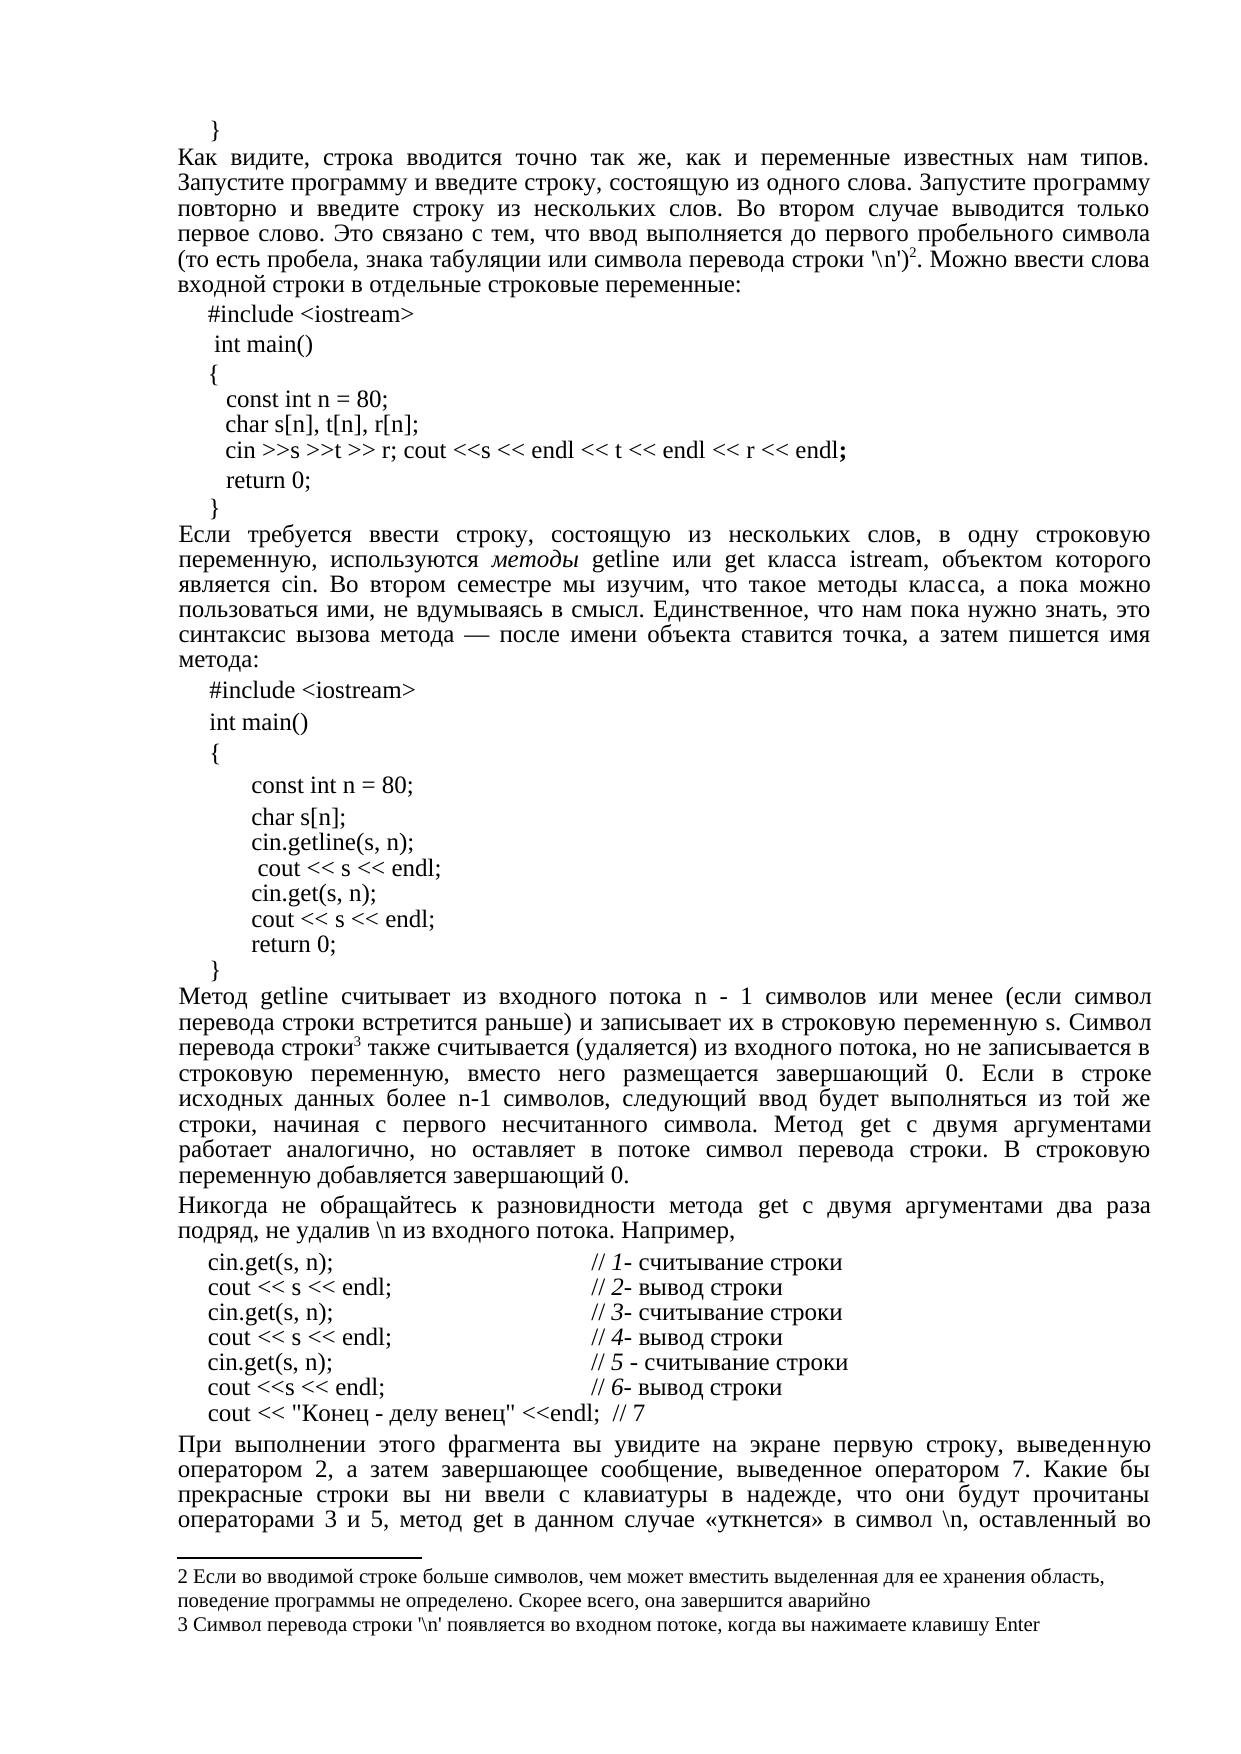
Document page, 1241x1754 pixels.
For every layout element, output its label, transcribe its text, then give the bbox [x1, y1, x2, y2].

text int main() [209, 710, 648, 735]
text return 0; [209, 932, 816, 958]
text Никогда не обращайтесь к разновидности метода get с двумя аргументами два раза подряд, не удалив \n из входного потока. Например, [178, 1194, 1152, 1244]
text Метод getline считывает из входного потока n - 1 символов или менее (если символ перевода строки встретится раньше) и записывает их в строковую переменную s. Символ перевода строки также считывается (удаляется) из входного потока, но не записывается в строковую переменную, вместо него размещается завершающий 0. Если в строке исходных данных более n-1 символов, следующий ввод будет выполняться из той же строки, начиная с первого несчитанного символа. Метод get с двумя аргументами работает аналогично, но оставляет в потоке символ перевода строки. В строковую переменную добавляется завершающий 0. [178, 984, 1152, 1188]
text Если требуется ввести строку, состоящую из нескольких слов, в одну строковую переменную, используются методы getline или get класса istream, объектом которого является cin. Во втором семестре мы изучим, что такое методы класса, а пока можно пользоваться ими, не вдумываясь в смысл. Единственное, что нам пока нужно знать, это синтаксис вызова метода — после имени объекта ставится точка, а затем пишется имя метода: [178, 522, 1151, 672]
text cin.get(s, n); // 5 - считывание строки [207, 1351, 1152, 1376]
text cin.get(s, n); // 1- считывание строки [208, 1250, 1152, 1275]
text return 0; [226, 465, 1152, 493]
text int main() [208, 333, 624, 358]
text #include <iostream> [209, 678, 648, 704]
text const int n = 80; [209, 773, 648, 798]
text char s[n]; [209, 804, 648, 830]
text cin.getline(s, n); [209, 830, 816, 856]
text cout << s << endl; [209, 907, 816, 932]
text cin.get(s, n); // 3- считывание строки [208, 1300, 1152, 1325]
text cout << "Конец - делу венец" <<endl; // 7 [208, 1402, 1152, 1427]
text } [208, 493, 1152, 522]
text char s[n], t[n], r[n]; [225, 413, 1152, 438]
text const int n = 80; [226, 388, 1152, 413]
text #include <iostream> [208, 303, 624, 328]
text cin >>s >>t >> r; cout <<s << endl << t << endl << r << endl; [225, 438, 1152, 463]
text cout << s << endl; // 4- вывод строки [208, 1325, 1152, 1350]
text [178, 1432, 1151, 1532]
text cout <<s << endl; // 6- вывод строки [207, 1376, 1152, 1401]
text cin.get(s, n); [209, 881, 816, 907]
text cout << s << endl; // 2- вывод строки [208, 1275, 1152, 1300]
text cout << s << endl; [209, 856, 816, 881]
text { [208, 363, 624, 388]
text { [209, 741, 648, 767]
text } [209, 958, 816, 983]
text } [209, 118, 712, 144]
text Как видите, строка вводится точно так же, как и переменные известных нам типов. Запустите программу и введите строку, состоящую из одного слова. Запустите программу повторно и введите строку из нескольких слов. Во втором случае выводится только первое слово. Это связано с тем, что ввод выполняется до первого пробельного символа (то есть пробела, знака табуляции или символа перевода строки '\n'). Можно ввести слова входной строки в отдельные строковые переменные: [177, 145, 1150, 298]
